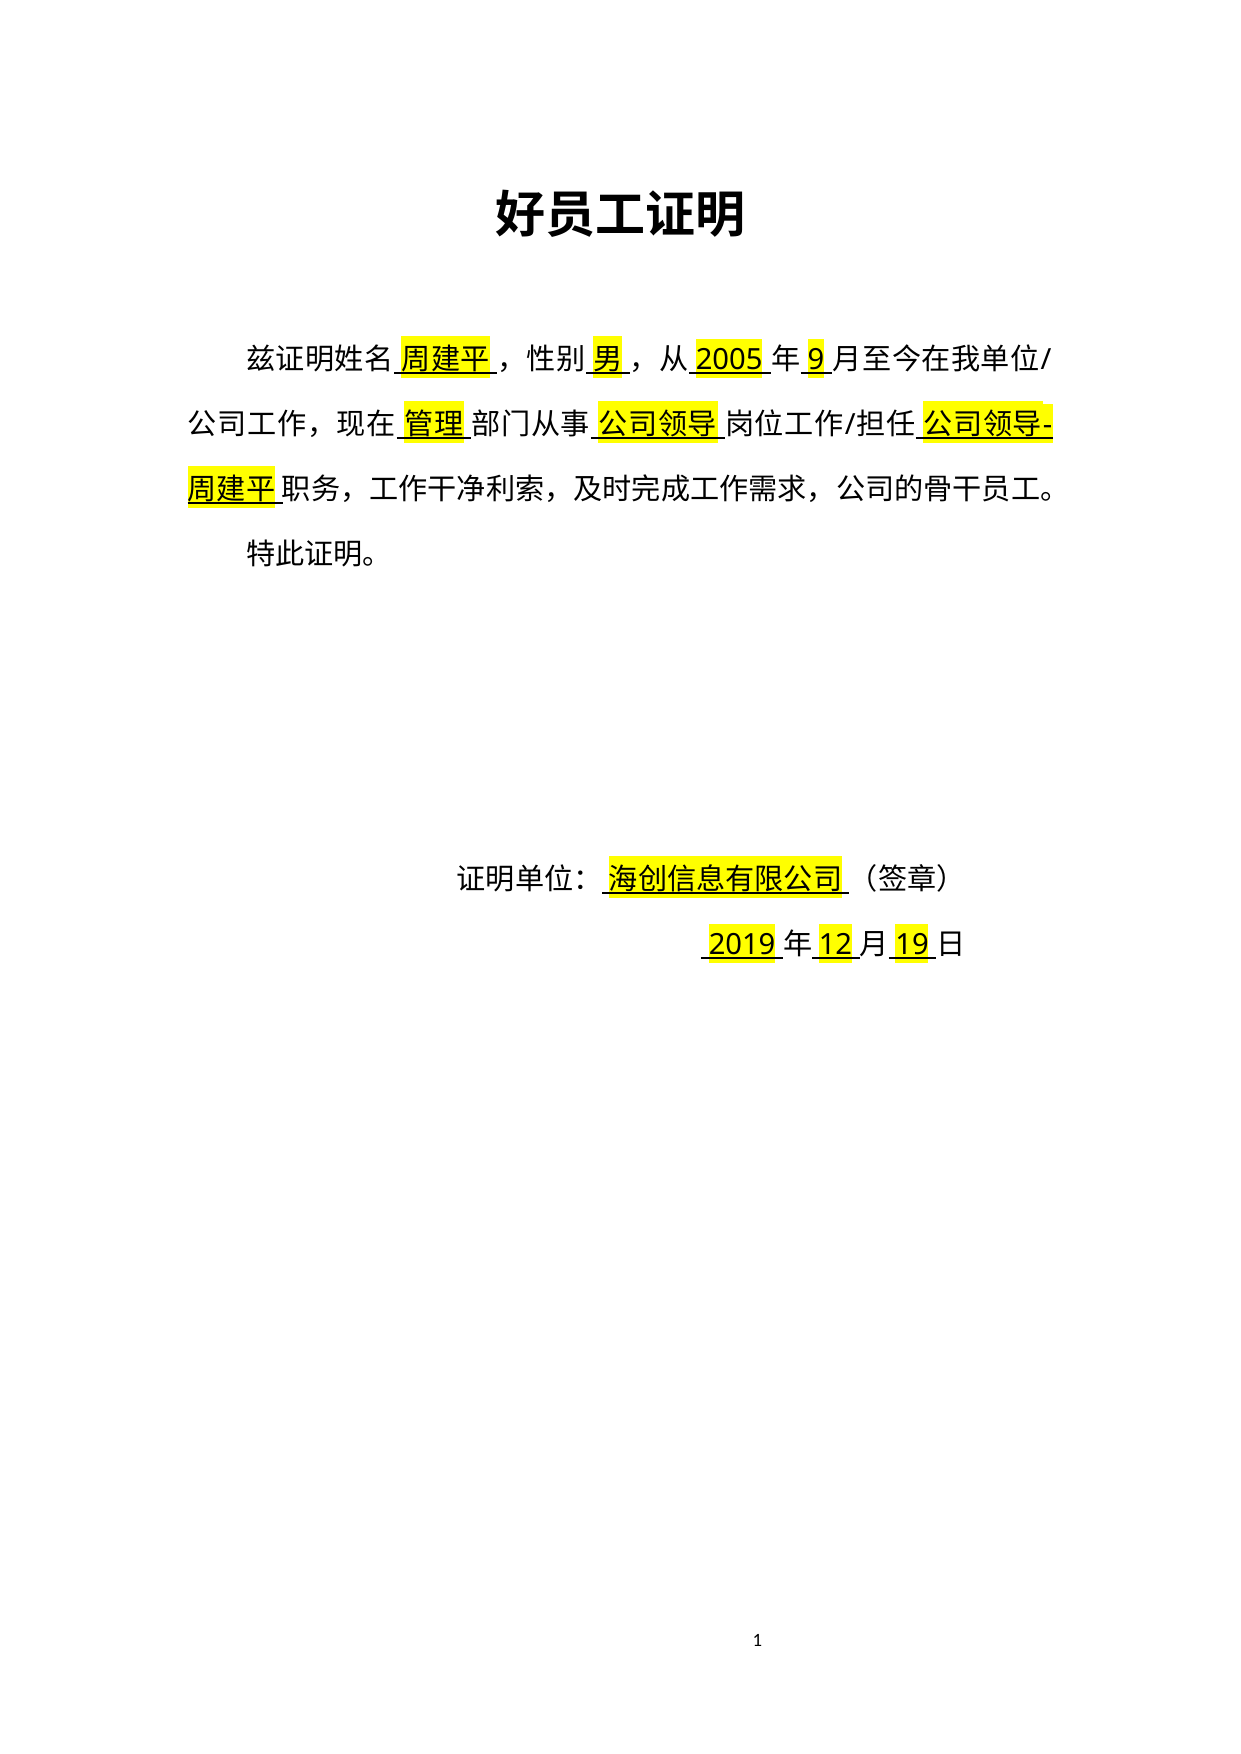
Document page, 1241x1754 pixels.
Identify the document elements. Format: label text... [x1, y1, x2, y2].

text 好员工证明 [187, 162, 1053, 259]
text 兹证明姓名 周建平 ，性别 男 ，从 2005 年 9 月至今在我单位/公司工作，现在 管理 部门从事 公司领导 岗位工作/担任 公司领导-周建平 职务，工作干净利索，及时完成工作需求，公司的骨干员工。 [187, 324, 1053, 519]
text 2019 年 12 月 19 日 [187, 909, 965, 974]
text 特此证明。 [187, 519, 1053, 584]
text 证明单位： 海创信息有限公司 （签章） [187, 844, 965, 909]
